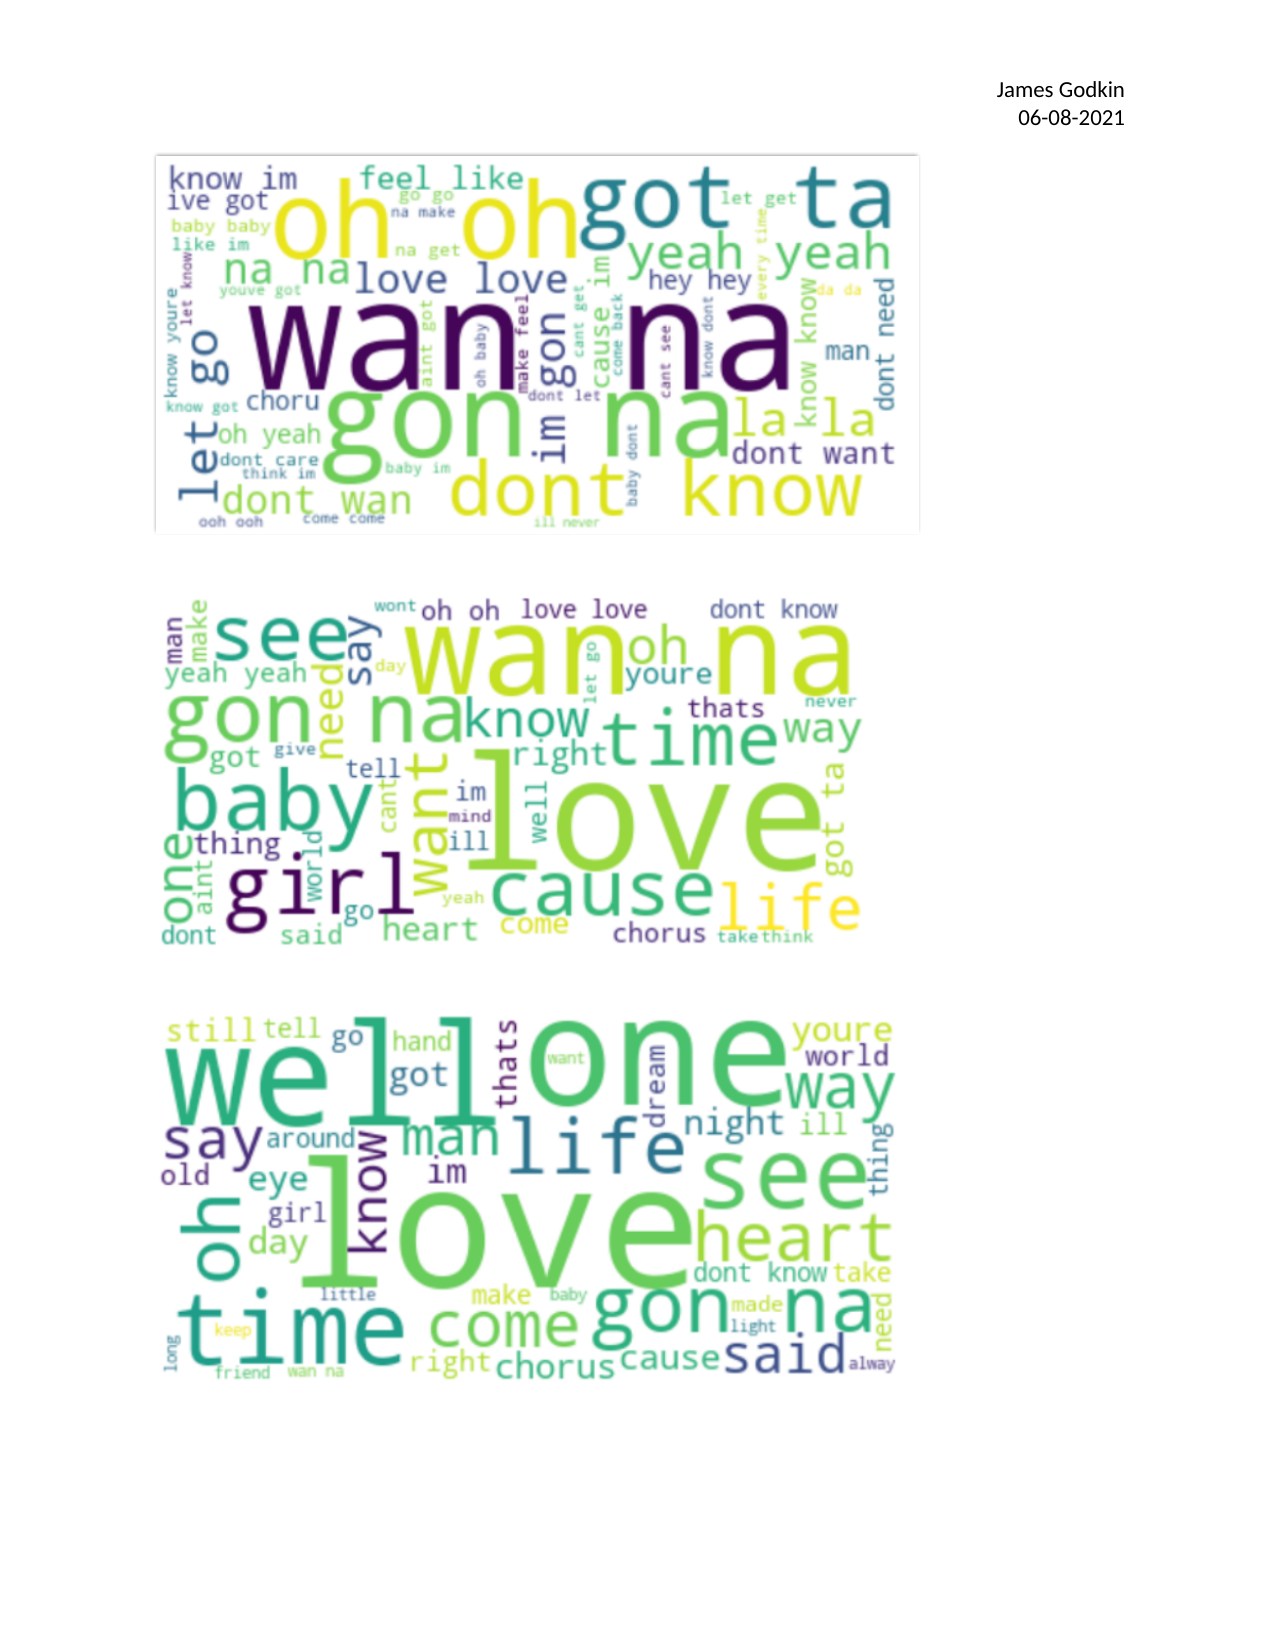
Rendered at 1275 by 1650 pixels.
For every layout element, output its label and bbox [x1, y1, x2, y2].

picture [156, 156, 919, 534]
picture [150, 585, 898, 963]
picture [150, 1007, 913, 1393]
